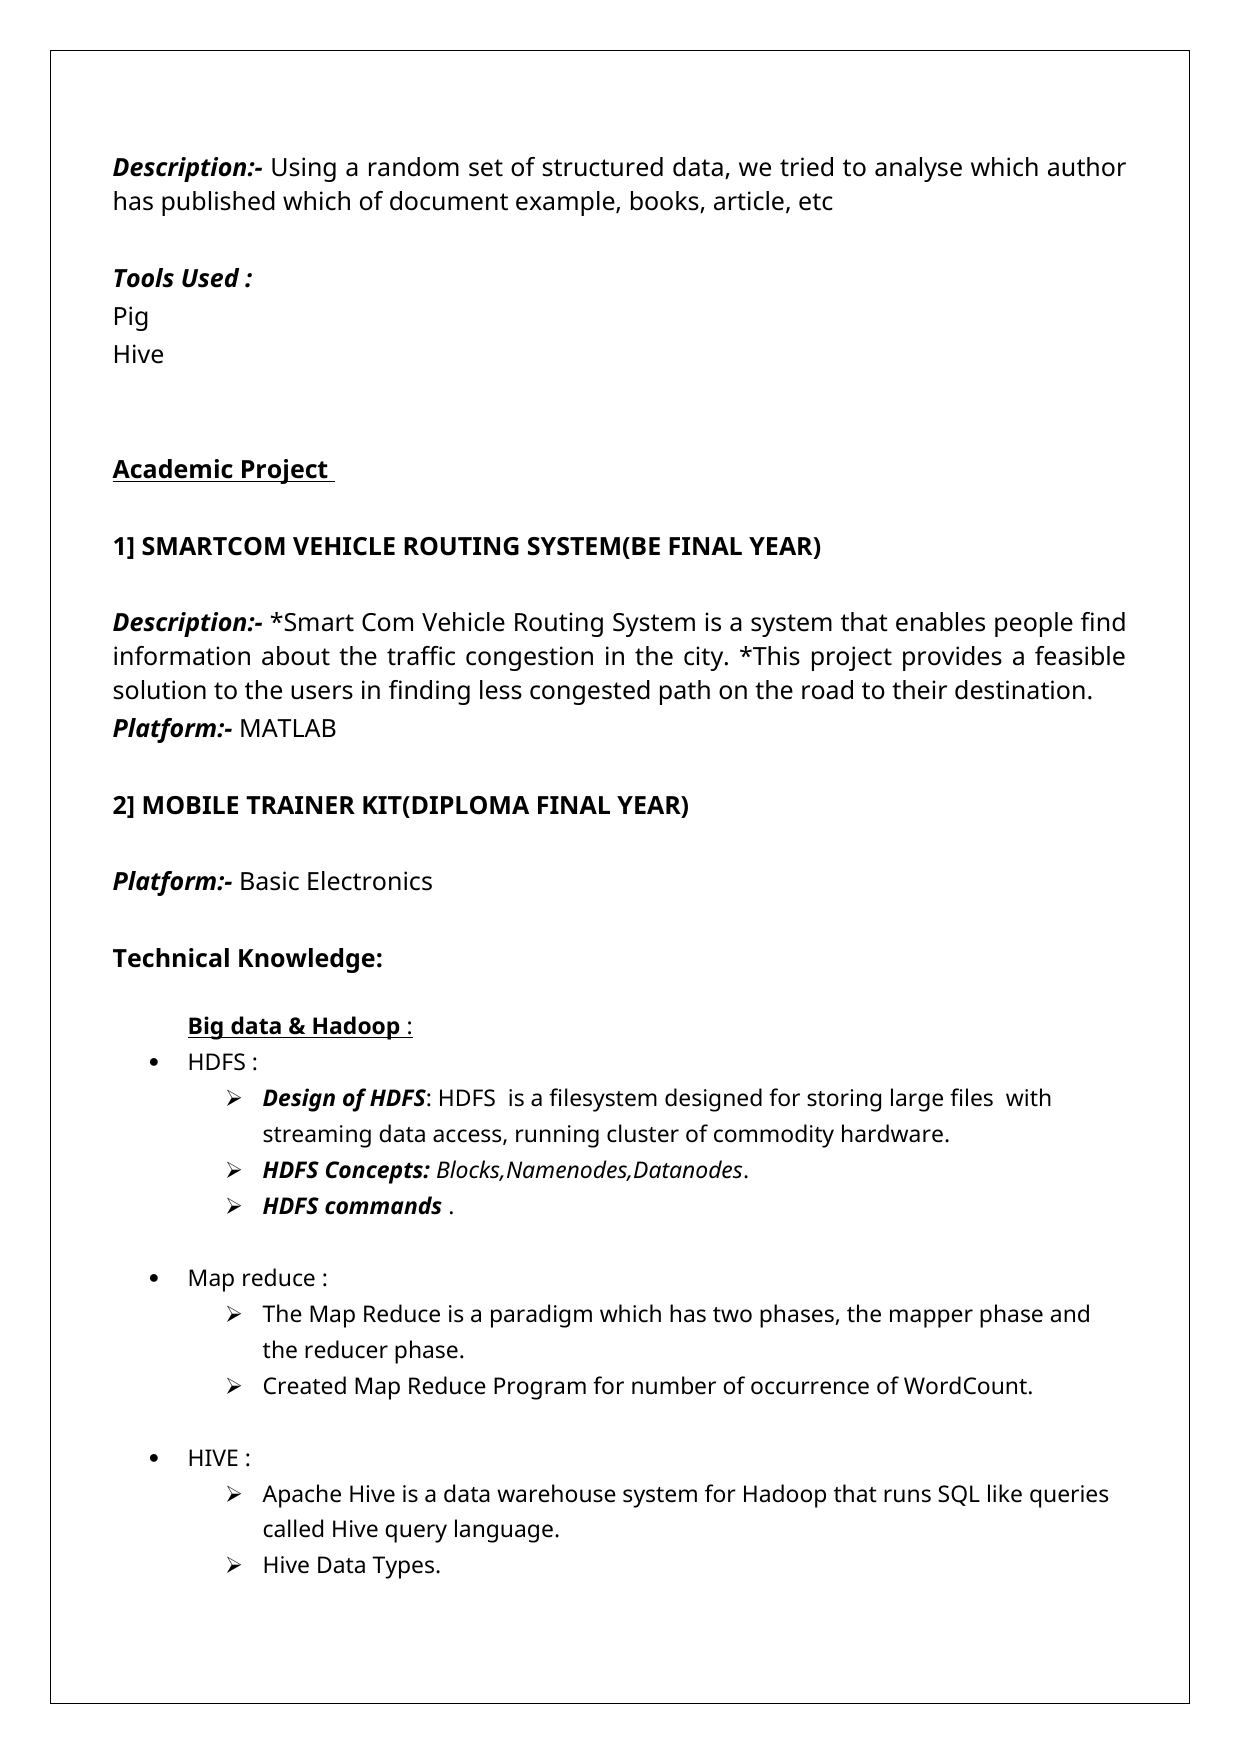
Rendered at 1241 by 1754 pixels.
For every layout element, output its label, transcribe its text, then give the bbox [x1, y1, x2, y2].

text Platform:- MATLAB [112, 711, 1128, 745]
list Created Map Reduce Program for number of occurrence of WordCount. [225, 1370, 1128, 1401]
text Pig [112, 299, 1128, 333]
list Map reduce : [150, 1262, 1128, 1293]
list Hive Data Types. [225, 1549, 1128, 1581]
text Platform:- Basic Electronics [112, 864, 1128, 898]
list The Map Reduce is a paradigm which has two phases, the mapper phase and the reducer phase. [225, 1298, 1128, 1365]
list HDFS commands . [225, 1190, 1128, 1221]
text Description:- *Smart Com Vehicle Routing System is a system that enables people find information about the traffic congestion in the city. *This project provides a feasible solution to the users in finding less congested path on the road to their destination. [112, 604, 1128, 707]
text Hive [112, 337, 1128, 371]
text 1] SMARTCOM VEHICLE ROUTING SYSTEM(BE FINAL YEAR) [112, 528, 1128, 562]
text Academic Project [112, 452, 1128, 486]
list HDFS : [150, 1046, 1128, 1077]
list Design of HDFS: HDFS is a filesystem designed for storing large files with streaming data access, running cluster of commodity hardware. [225, 1082, 1128, 1149]
list HIVE : [150, 1442, 1128, 1473]
text Tools Used : [112, 261, 1128, 294]
text Big data & Hadoop : [187, 1010, 1128, 1042]
list Apache Hive is a data warehouse system for Hadoop that runs SQL like queries called Hive query language. [225, 1477, 1128, 1545]
list HDFS Concepts: Blocks,Namenodes,Datanodes. [225, 1154, 1128, 1185]
text Description:- Using a random set of structured data, we tried to analyse which author has published which of document example, books, article, etc [112, 150, 1128, 218]
text Technical Knowledge: [112, 940, 1128, 974]
text 2] MOBILE TRAINER KIT(DIPLOMA FINAL YEAR) [112, 787, 1128, 821]
